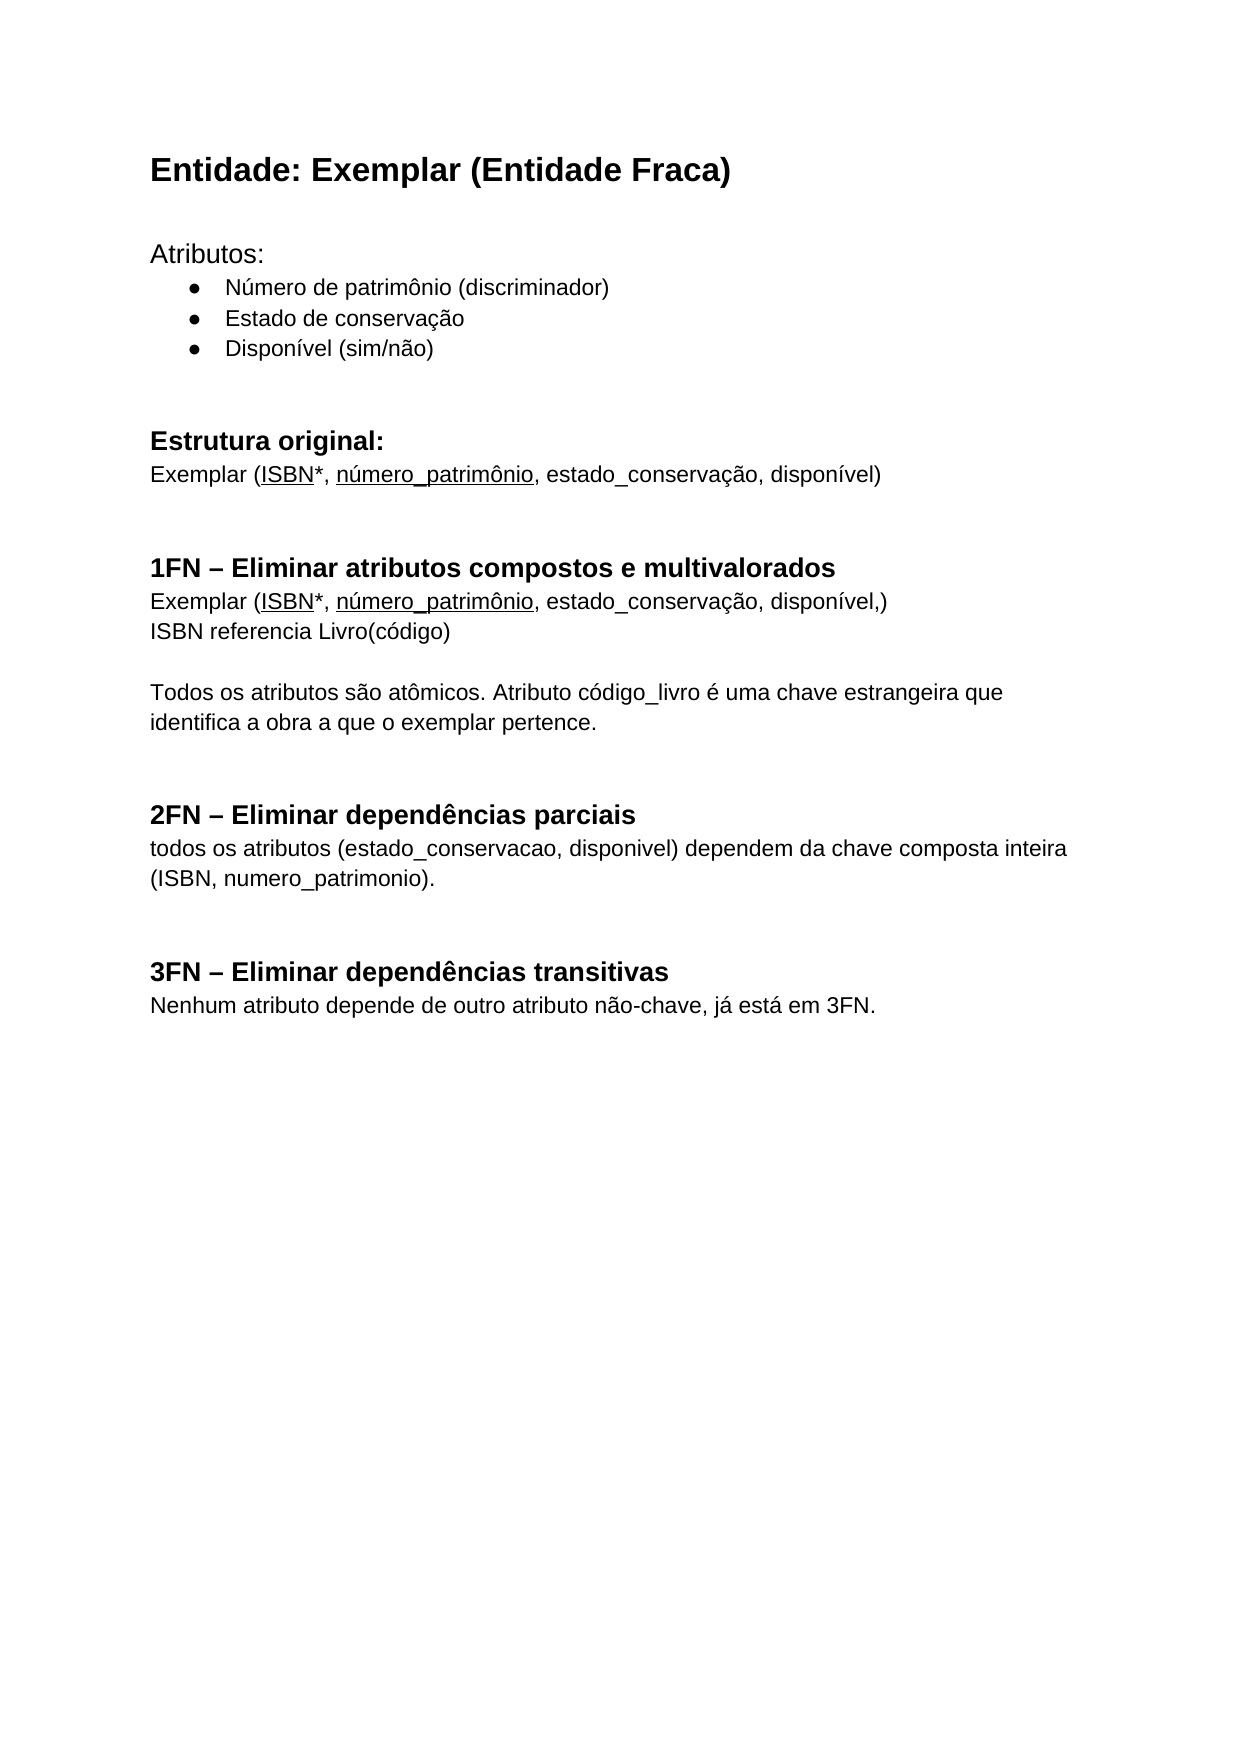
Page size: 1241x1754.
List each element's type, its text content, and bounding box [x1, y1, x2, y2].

text 1FN – Eliminar atributos compostos e multivalorados [150, 552, 1090, 583]
text Todos os atributos são atômicos. Atributo código_livro é uma chave estrangeira que identifica a obra a que o exemplar pertence. [150, 678, 1090, 735]
text Nenhum atributo depende de outro atributo não-chave, já está em 3FN. [150, 992, 1090, 1018]
text Exemplar (ISBN*, número_patrimônio, estado_conservação, disponível,) [150, 588, 1090, 614]
text Atributos: [150, 238, 1090, 269]
text 3FN – Eliminar dependências transitivas [150, 956, 1090, 987]
text 2FN – Eliminar dependências parciais [150, 799, 1090, 831]
text Entidade: Exemplar (Entidade Fraca) [150, 150, 1090, 188]
list Disponível (sim/não) [187, 335, 1090, 361]
text Estrutura original: [150, 425, 1090, 457]
list Estado de conservação [187, 304, 1090, 331]
text ISBN referencia Livro(código) [150, 618, 1090, 644]
list Número de patrimônio (discriminador) [187, 274, 1090, 301]
text Exemplar (ISBN*, número_patrimônio, estado_conservação, disponível) [150, 461, 1090, 488]
text todos os atributos (estado_conservacao, disponivel) dependem da chave composta inteira (ISBN, numero_patrimonio). [150, 835, 1090, 892]
